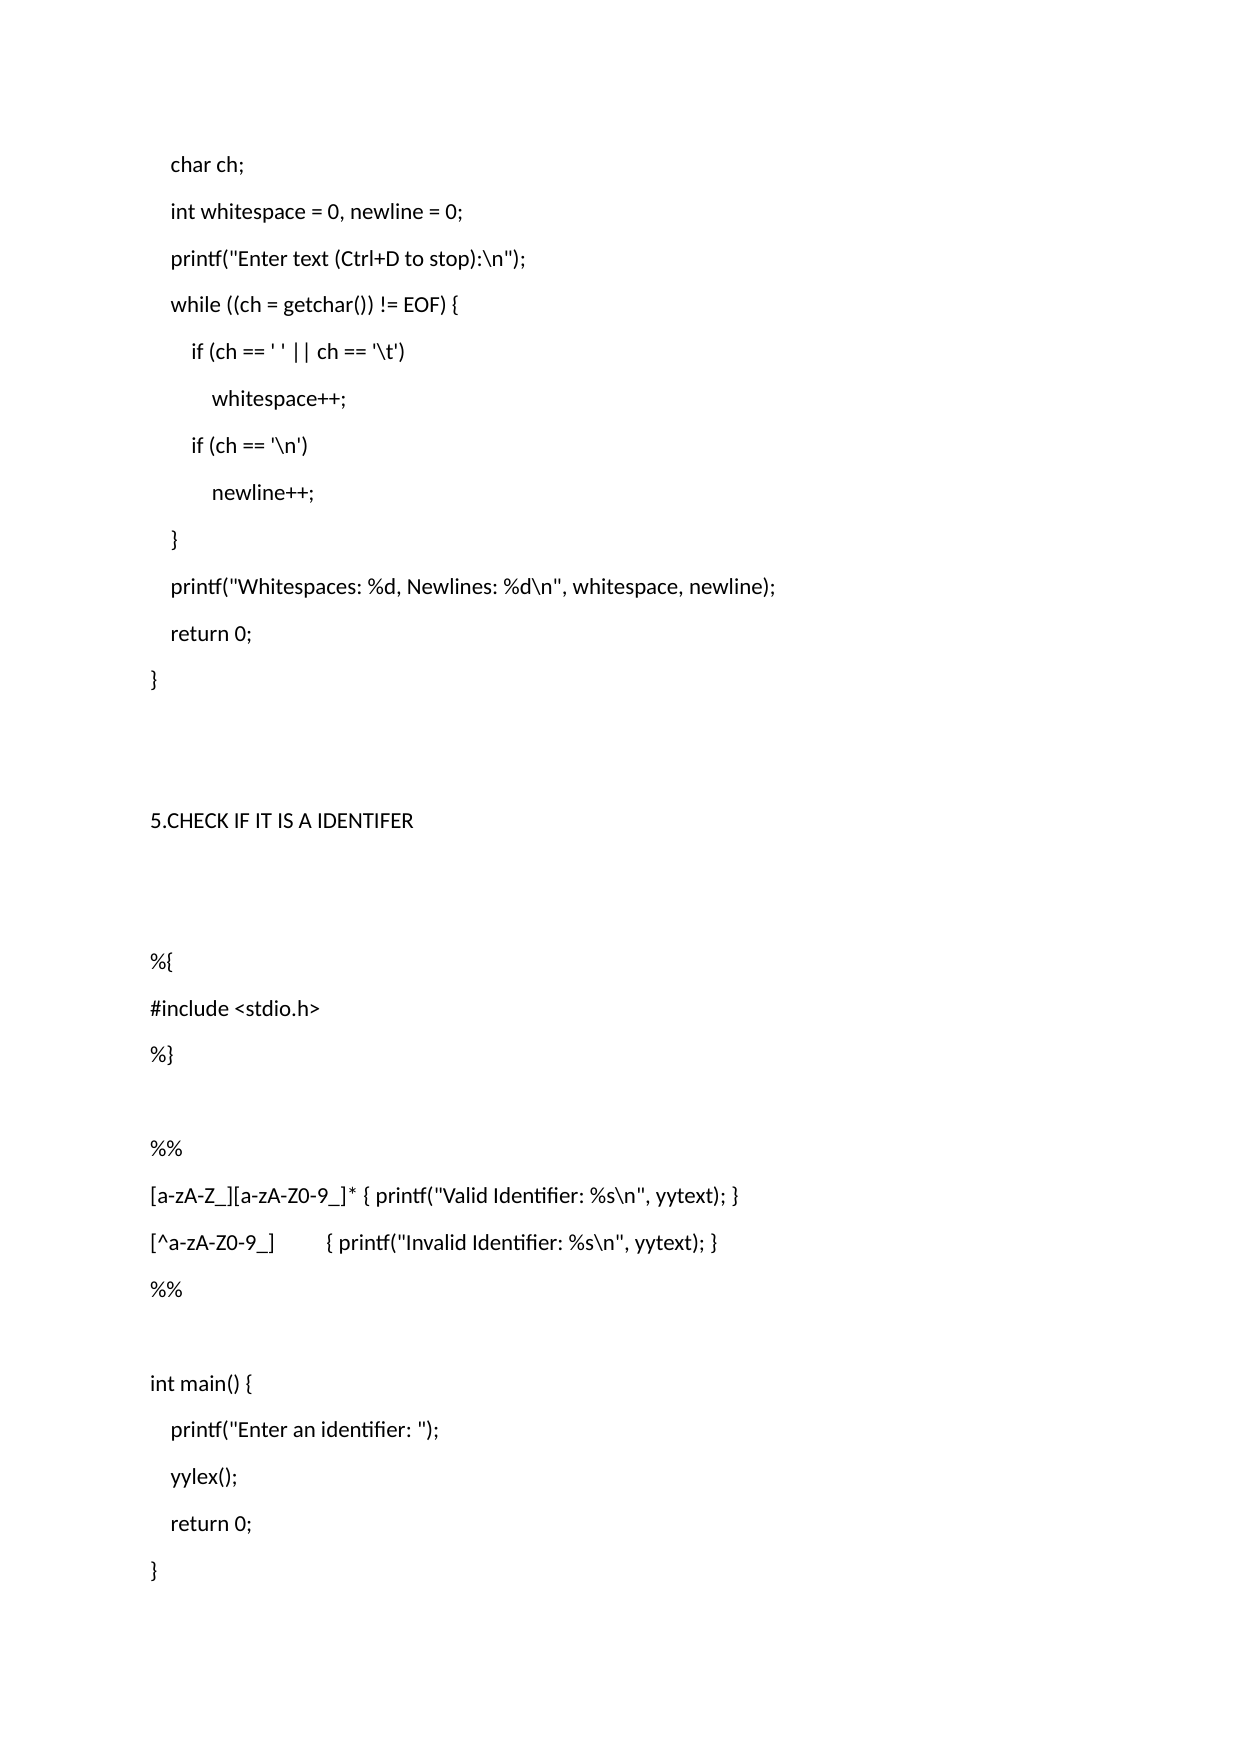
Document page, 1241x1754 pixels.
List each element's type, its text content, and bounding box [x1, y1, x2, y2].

text [a-zA-Z_][a-zA-Z0-9_]* { printf("Valid Identifier: %s\n", yytext); } [150, 1181, 1090, 1209]
text #include <stdio.h> [150, 994, 1090, 1022]
text int main() { [150, 1369, 1090, 1397]
text } [150, 525, 1090, 553]
text if (ch == '\n') [150, 431, 1090, 459]
text } [150, 666, 1090, 694]
text whitespace++; [150, 384, 1090, 412]
text printf("Enter text (Ctrl+D to stop):\n"); [150, 244, 1090, 272]
text %{ [150, 947, 1090, 975]
text yylex(); [150, 1462, 1090, 1491]
text %% [150, 1134, 1090, 1162]
text newline++; [150, 478, 1090, 506]
text char ch; [150, 150, 1090, 178]
text } [150, 1556, 1090, 1584]
text return 0; [150, 619, 1090, 647]
text %} [150, 1041, 1090, 1069]
text %% [150, 1275, 1090, 1303]
text printf("Enter an identifier: "); [150, 1416, 1090, 1444]
text int whitespace = 0, newline = 0; [150, 197, 1090, 225]
text 5.CHECK IF IT IS A IDENTIFER [150, 806, 1090, 834]
text if (ch == ' ' || ch == '\t') [150, 337, 1090, 366]
text [^a-zA-Z0-9_] { printf("Invalid Identifier: %s\n", yytext); } [150, 1228, 1090, 1256]
text return 0; [150, 1509, 1090, 1537]
text while ((ch = getchar()) != EOF) { [150, 291, 1090, 319]
text printf("Whitespaces: %d, Newlines: %d\n", whitespace, newline); [150, 572, 1090, 600]
